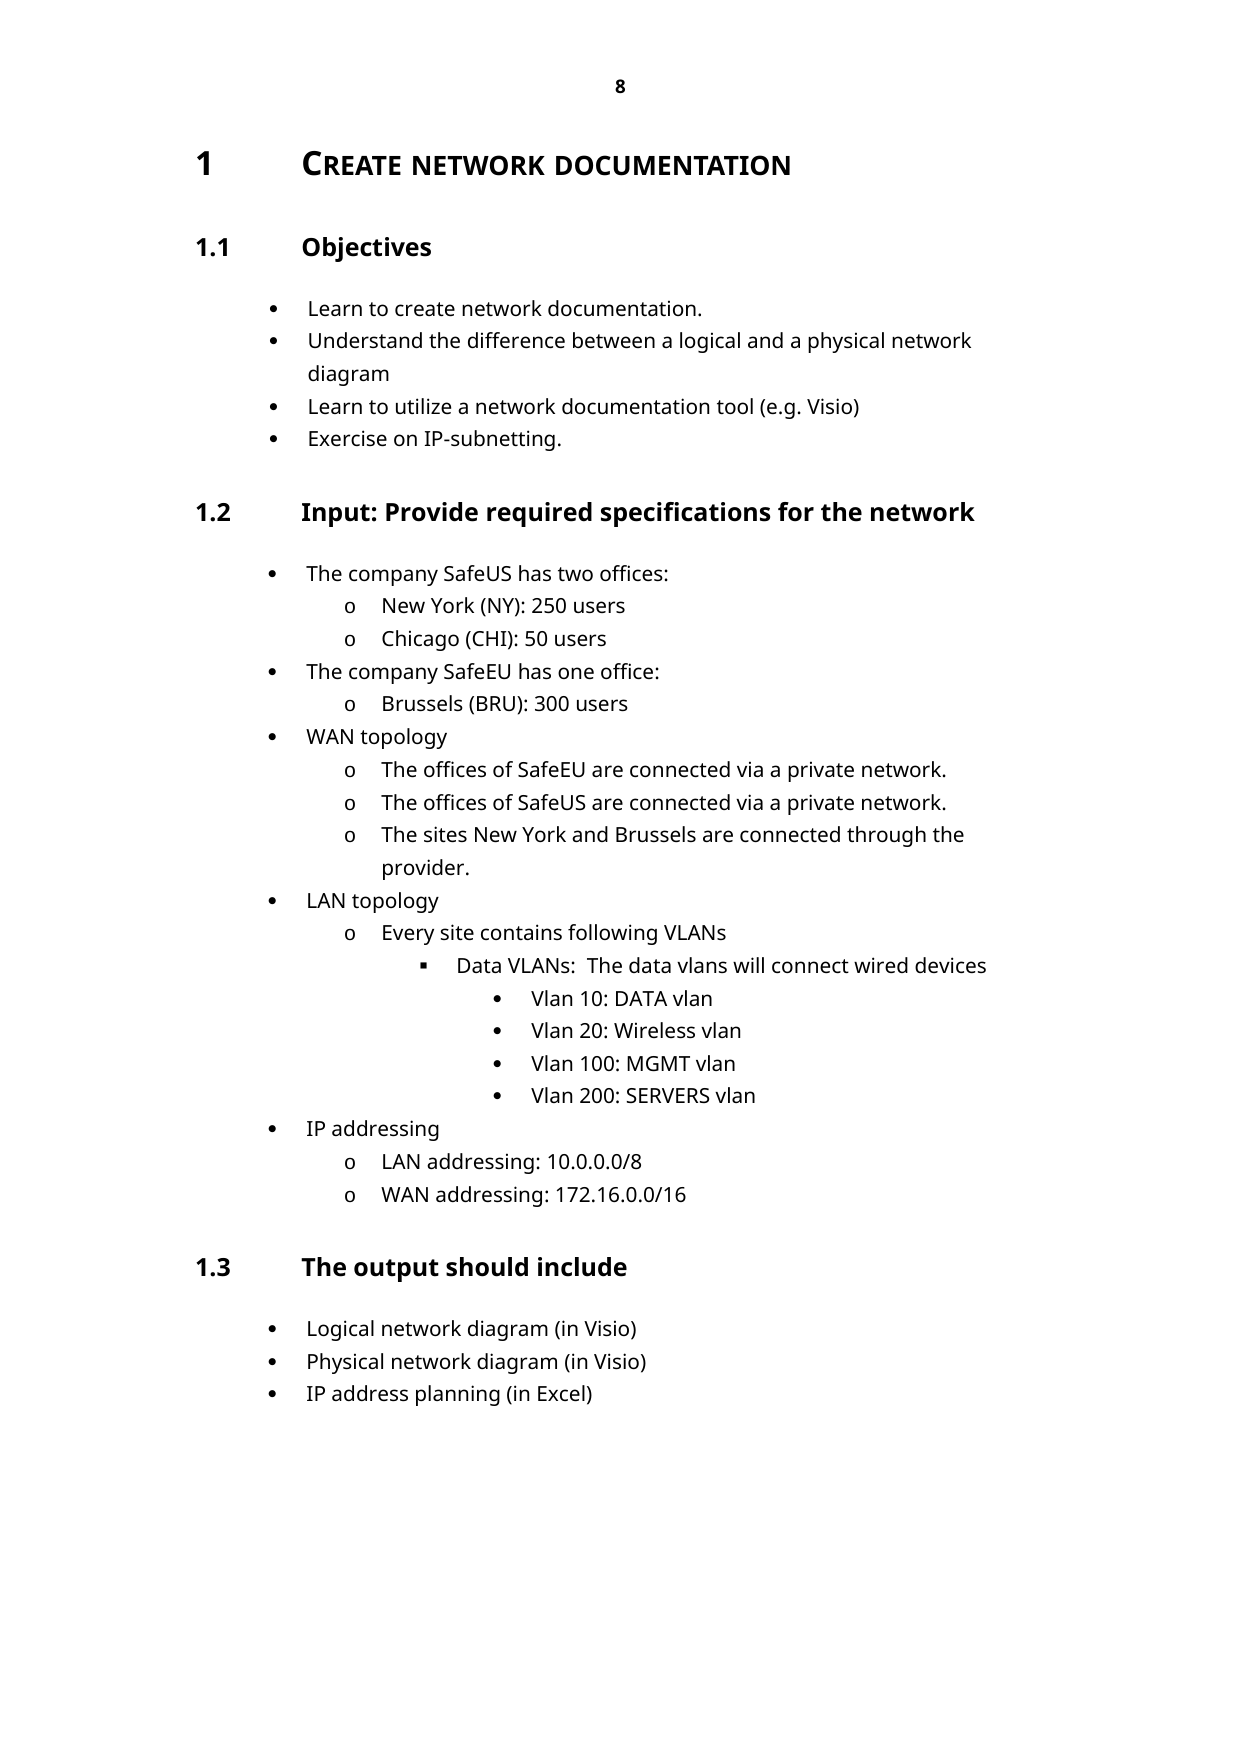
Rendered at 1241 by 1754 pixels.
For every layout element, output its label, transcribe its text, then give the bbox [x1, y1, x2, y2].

list Chicago (CHI): 50 users [344, 624, 1045, 653]
list The company SafeEU has one office: [269, 657, 1045, 685]
list Learn to utilize a network documentation tool (e.g. Visio) [270, 392, 1045, 420]
list Exercise on IP-subnetting. [270, 424, 1045, 453]
list The offices of SafeUS are connected via a private network. [344, 788, 1045, 816]
list Vlan 20: Wireless vlan [494, 1016, 1045, 1045]
list IP addressing [269, 1114, 1045, 1143]
list LAN addressing: 10.0.0.0/8 [344, 1147, 1045, 1175]
subtitle The output should include [195, 1250, 1045, 1284]
list Vlan 10: DATA vlan [494, 984, 1045, 1012]
list WAN addressing: 172.16.0.0/16 [344, 1180, 1045, 1208]
subtitle Create network documentation [195, 140, 1045, 186]
list Physical network diagram (in Visio) [269, 1347, 1045, 1375]
subtitle Objectives [195, 230, 1045, 264]
list Every site contains following VLANs [344, 918, 1045, 947]
list New York (NY): 250 users [344, 591, 1045, 620]
list Learn to create network documentation. [270, 294, 1045, 322]
list The company SafeUS has two offices: [269, 559, 1045, 587]
subtitle Input: Provide required specifications for the network [195, 494, 1045, 528]
list The sites New York and Brussels are connected through the provider. [344, 821, 1045, 882]
list Vlan 100: MGMT vlan [494, 1049, 1045, 1077]
list Vlan 200: SERVERS vlan [494, 1082, 1045, 1110]
list Understand the difference between a logical and a physical network diagram [270, 327, 1045, 388]
list LAN topology [269, 886, 1045, 914]
list IP address planning (in Excel) [269, 1379, 1045, 1408]
list Data VLANs: The data vlans will connect wired devices [419, 951, 1045, 980]
list Brussels (BRU): 300 users [344, 689, 1045, 718]
list WAN topology [269, 722, 1045, 751]
list The offices of SafeEU are connected via a private network. [344, 755, 1045, 783]
list Logical network diagram (in Visio) [269, 1314, 1045, 1343]
